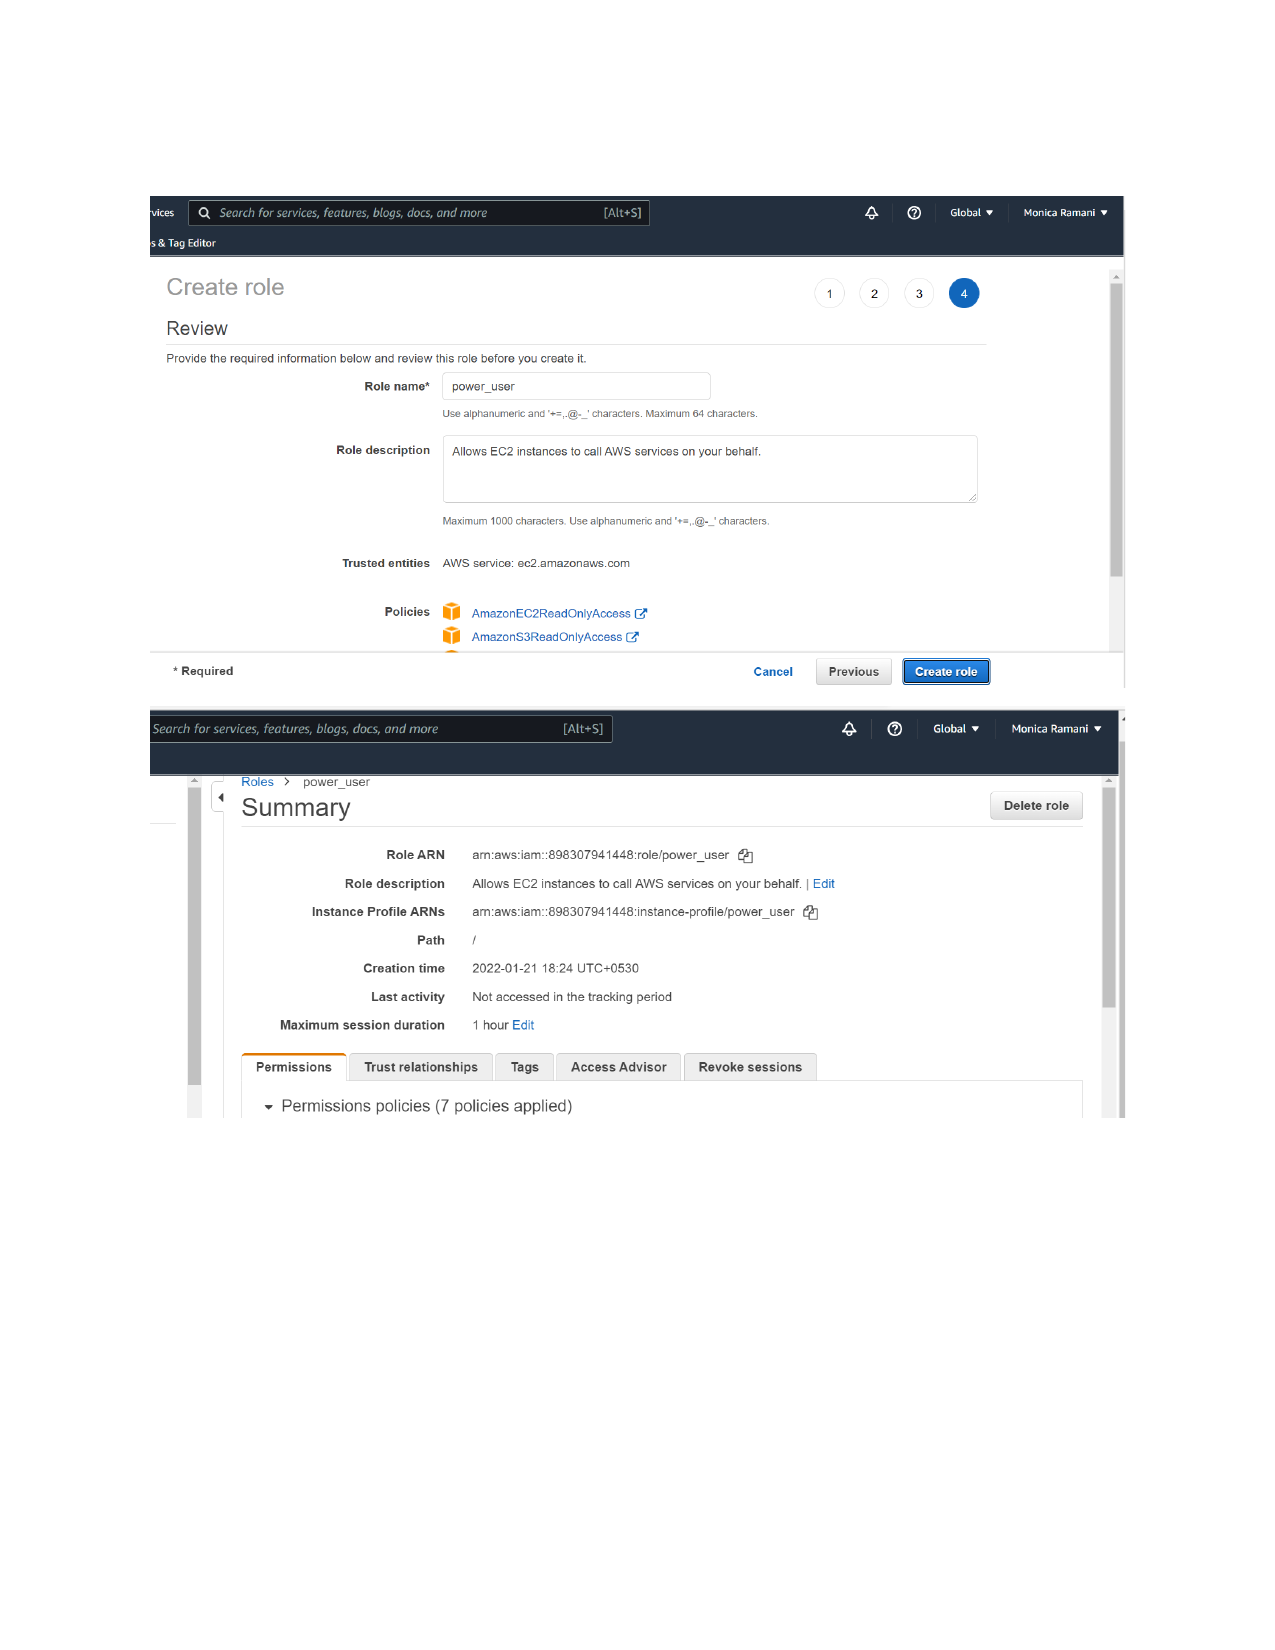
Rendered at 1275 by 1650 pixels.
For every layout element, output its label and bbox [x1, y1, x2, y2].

picture [150, 706, 1125, 1118]
picture [150, 196, 1125, 688]
